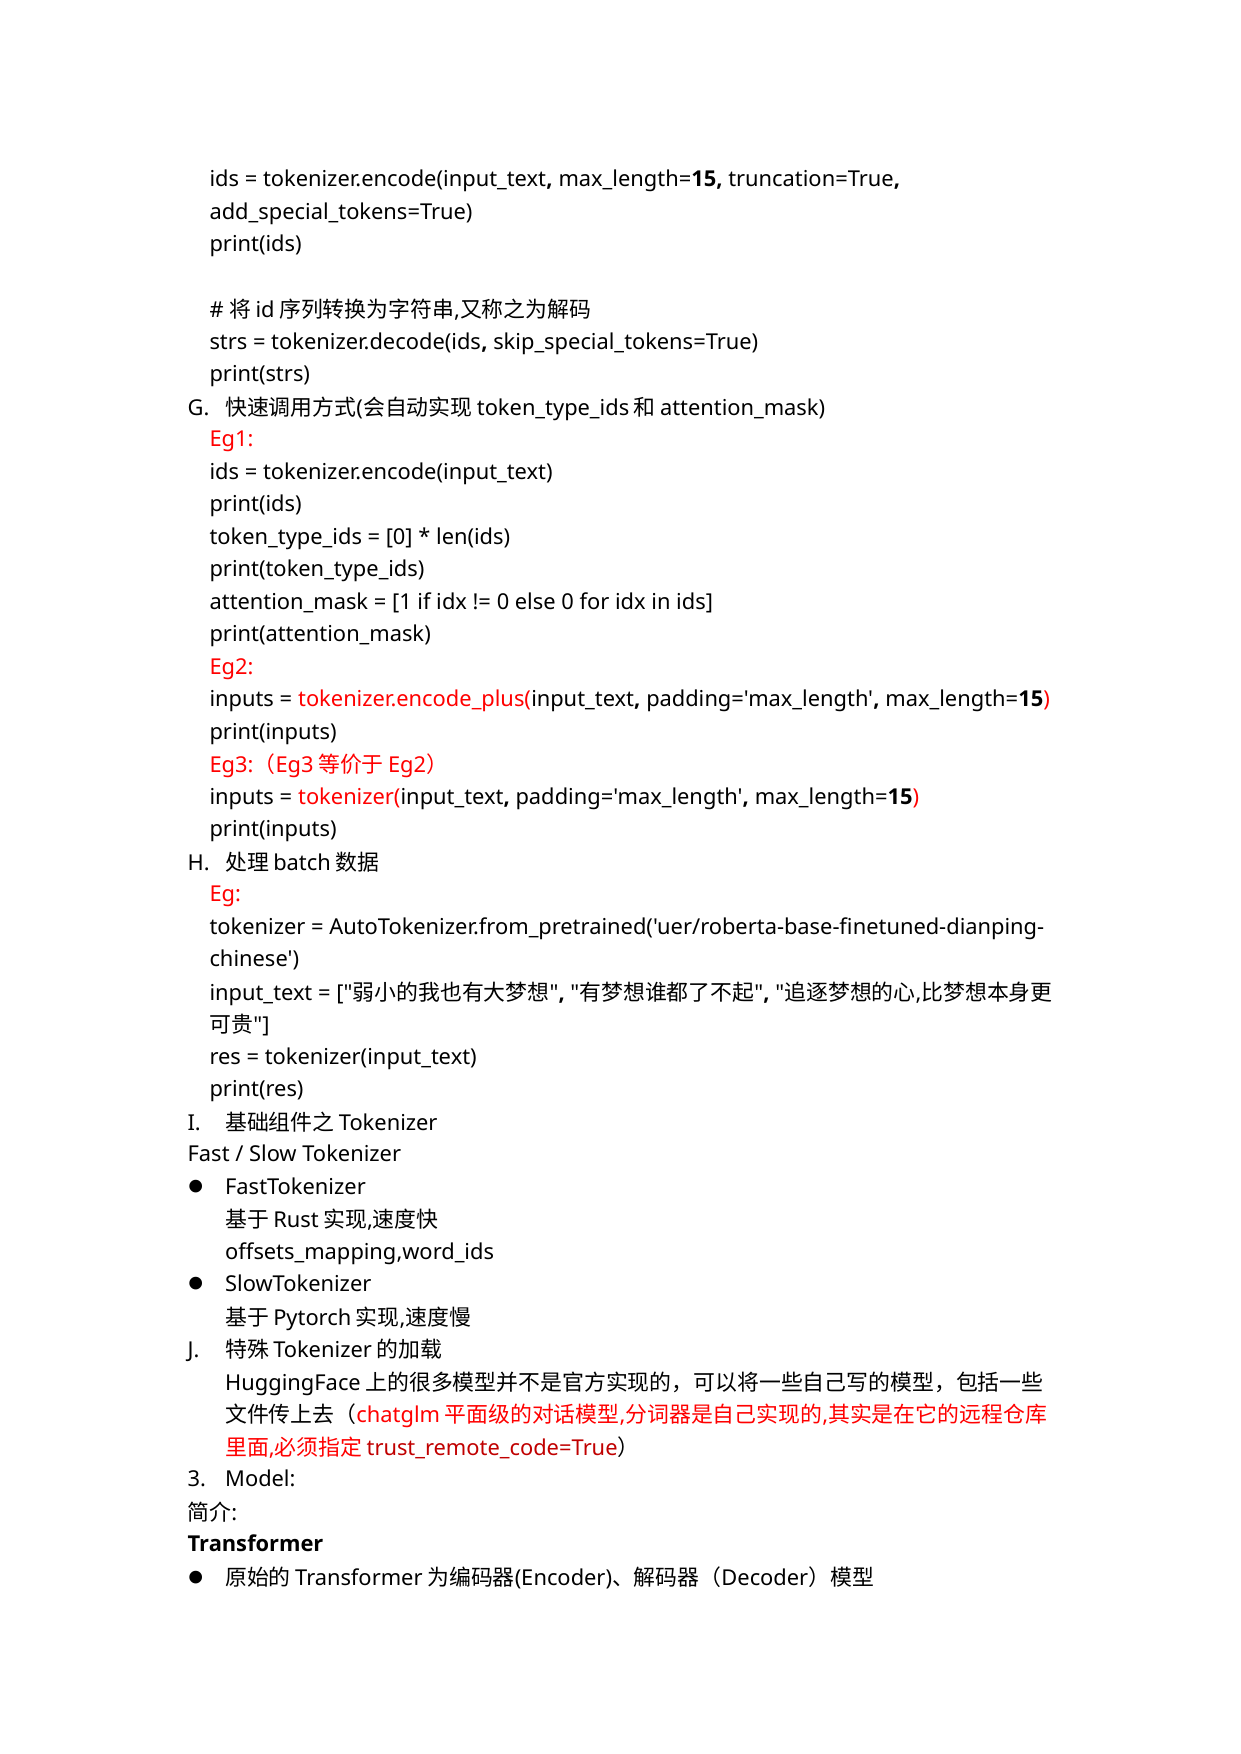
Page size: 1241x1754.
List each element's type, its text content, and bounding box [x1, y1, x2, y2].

text ids = tokenizer.encode(input_text) [209, 454, 1053, 487]
list 特殊Tokenizer的加载 [187, 1332, 1053, 1364]
text print(ids) [209, 227, 1053, 259]
list FastTokenizer [187, 1169, 1053, 1202]
text print(token_type_ids) [209, 552, 1053, 584]
text attention_mask = [1 if idx != 0 else 0 for idx in ids] [209, 584, 1053, 617]
text Eg1: [209, 422, 1053, 454]
text Transformer [187, 1527, 1053, 1559]
text HuggingFace上的很多模型并不是官方实现的，可以将一些自己写的模型，包括一些文件传上去（chatglm平面级的对话模型,分词器是自己实现的,其实是在它的远程仓库里面,必须指定trust_remote_code=True） [225, 1364, 1053, 1462]
list 基础组件之Tokenizer [187, 1104, 1053, 1137]
list 快速调用方式(会自动实现token_type_ids和attention_mask) [187, 389, 1053, 422]
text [209, 324, 1053, 357]
text inputs = tokenizer(input_text, padding='max_length', max_length=15) [209, 779, 1053, 812]
text Eg3:（Eg3等价于Eg2） [209, 747, 1053, 779]
list 基于Rust实现,速度快 [225, 1202, 1053, 1234]
text print(attention_mask) [209, 617, 1053, 649]
text print(inputs) [209, 714, 1053, 747]
text Eg: [209, 877, 1053, 909]
text print(strs) [209, 357, 1053, 389]
list Model: [187, 1462, 1053, 1494]
text ids = tokenizer.encode(input_text, max_length=15, truncation=True, add_special_tokens=True) [209, 162, 1053, 227]
list 基于Pytorch实现,速度慢 [225, 1299, 1053, 1332]
text print(inputs) [209, 812, 1053, 844]
list offsets_mapping,word_ids [225, 1234, 1053, 1267]
list 原始的Transformer为编码器(Encoder)、解码器（Decoder）模型 [187, 1559, 1053, 1592]
text res = tokenizer(input_text) [209, 1039, 1053, 1072]
text tokenizer = AutoTokenizer.from_pretrained('uer/roberta-base-finetuned-dianping-chinese') [209, 909, 1053, 974]
list 处理batch数据 [187, 844, 1053, 877]
text Fast / Slow Tokenizer [187, 1137, 1053, 1169]
text inputs = tokenizer.encode_plus(input_text, padding='max_length', max_length=15) [209, 682, 1053, 714]
text print(ids) [209, 487, 1053, 519]
text token_type_ids = [0] * len(ids) [209, 519, 1053, 552]
text Eg2: [209, 649, 1053, 682]
text # 将id序列转换为字符串,又称之为解码 [209, 292, 1053, 324]
list SlowTokenizer [187, 1267, 1053, 1299]
text print(res) [209, 1072, 1053, 1104]
text 简介: [187, 1494, 1053, 1527]
text input_text = ["弱小的我也有大梦想", "有梦想谁都了不起", "追逐梦想的心,比梦想本身更可贵"] [209, 974, 1053, 1039]
